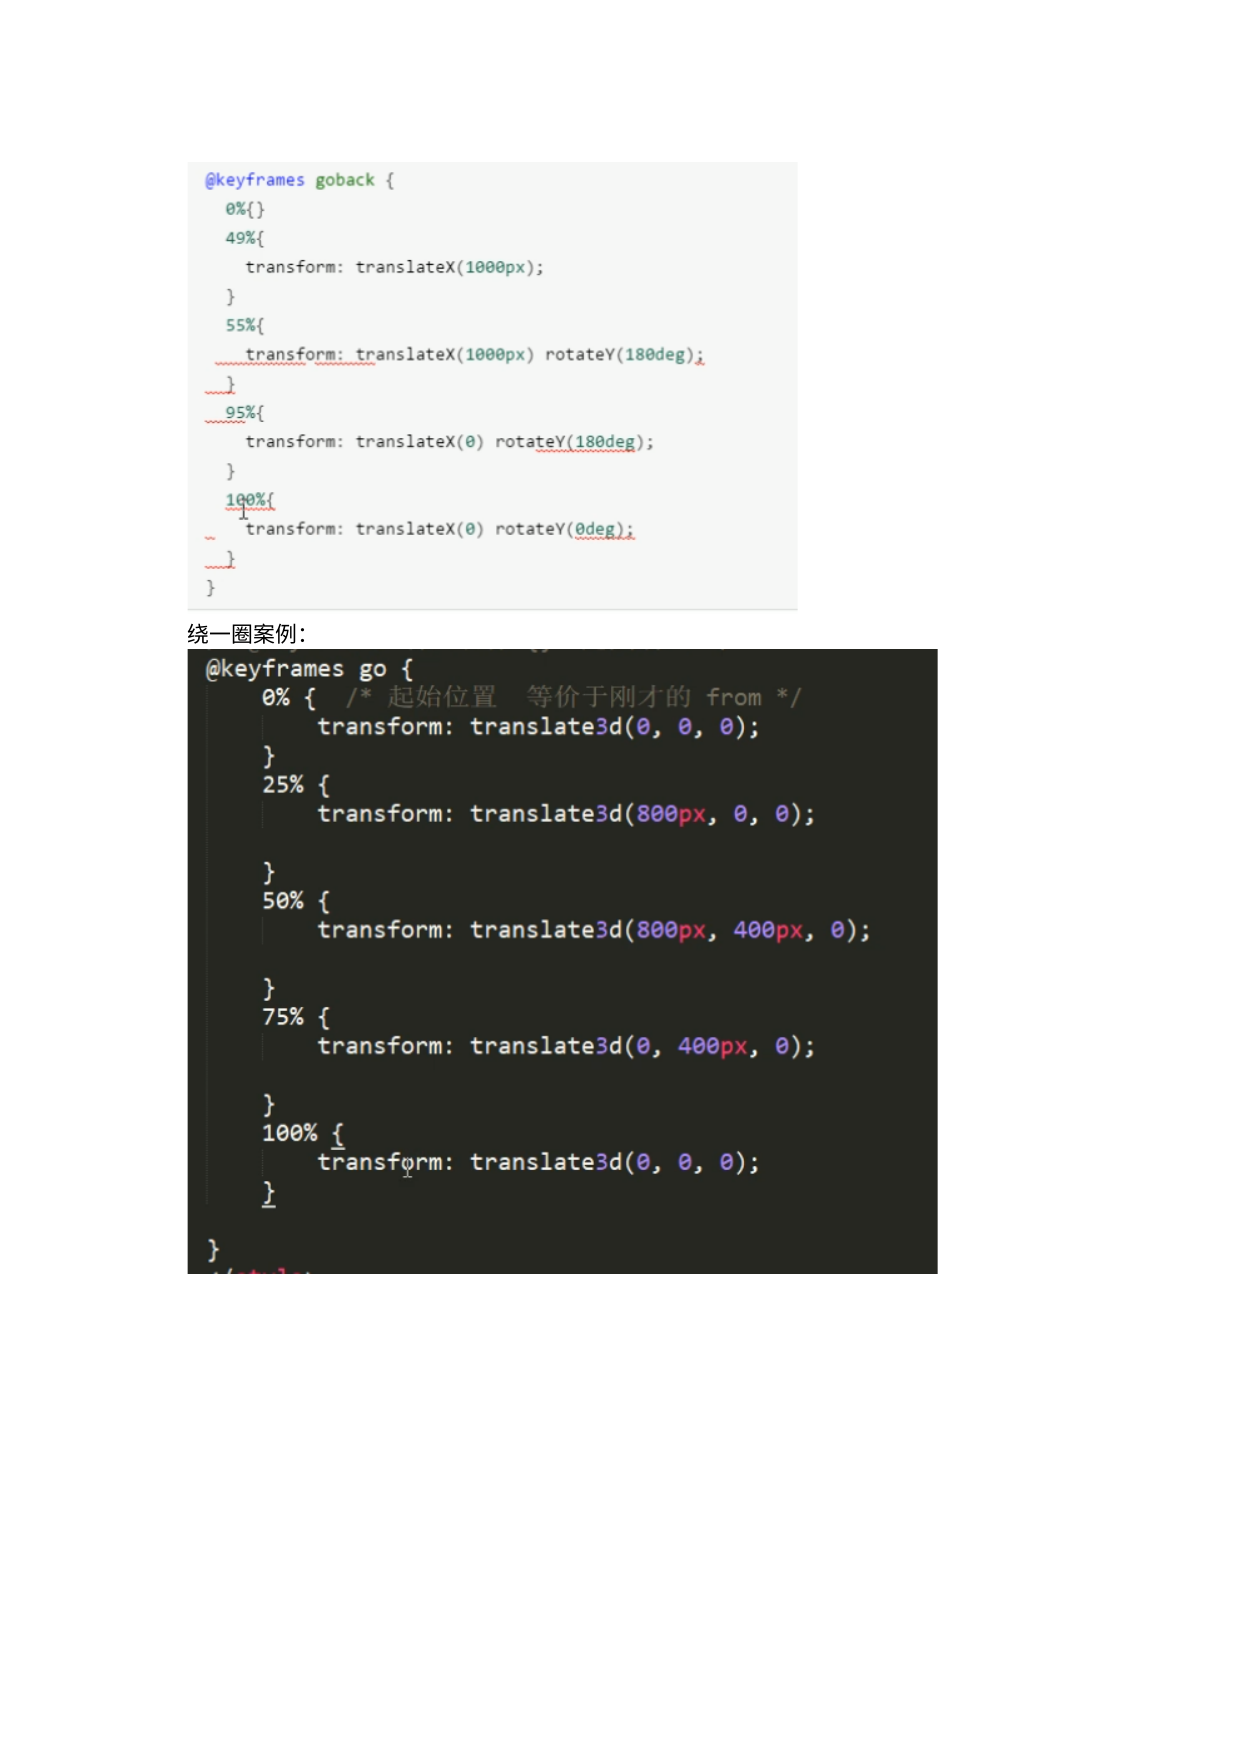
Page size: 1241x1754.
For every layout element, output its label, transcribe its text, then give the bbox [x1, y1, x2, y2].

picture [187, 162, 798, 614]
picture [187, 649, 938, 1274]
text 绕一圈案例： [187, 617, 1053, 649]
